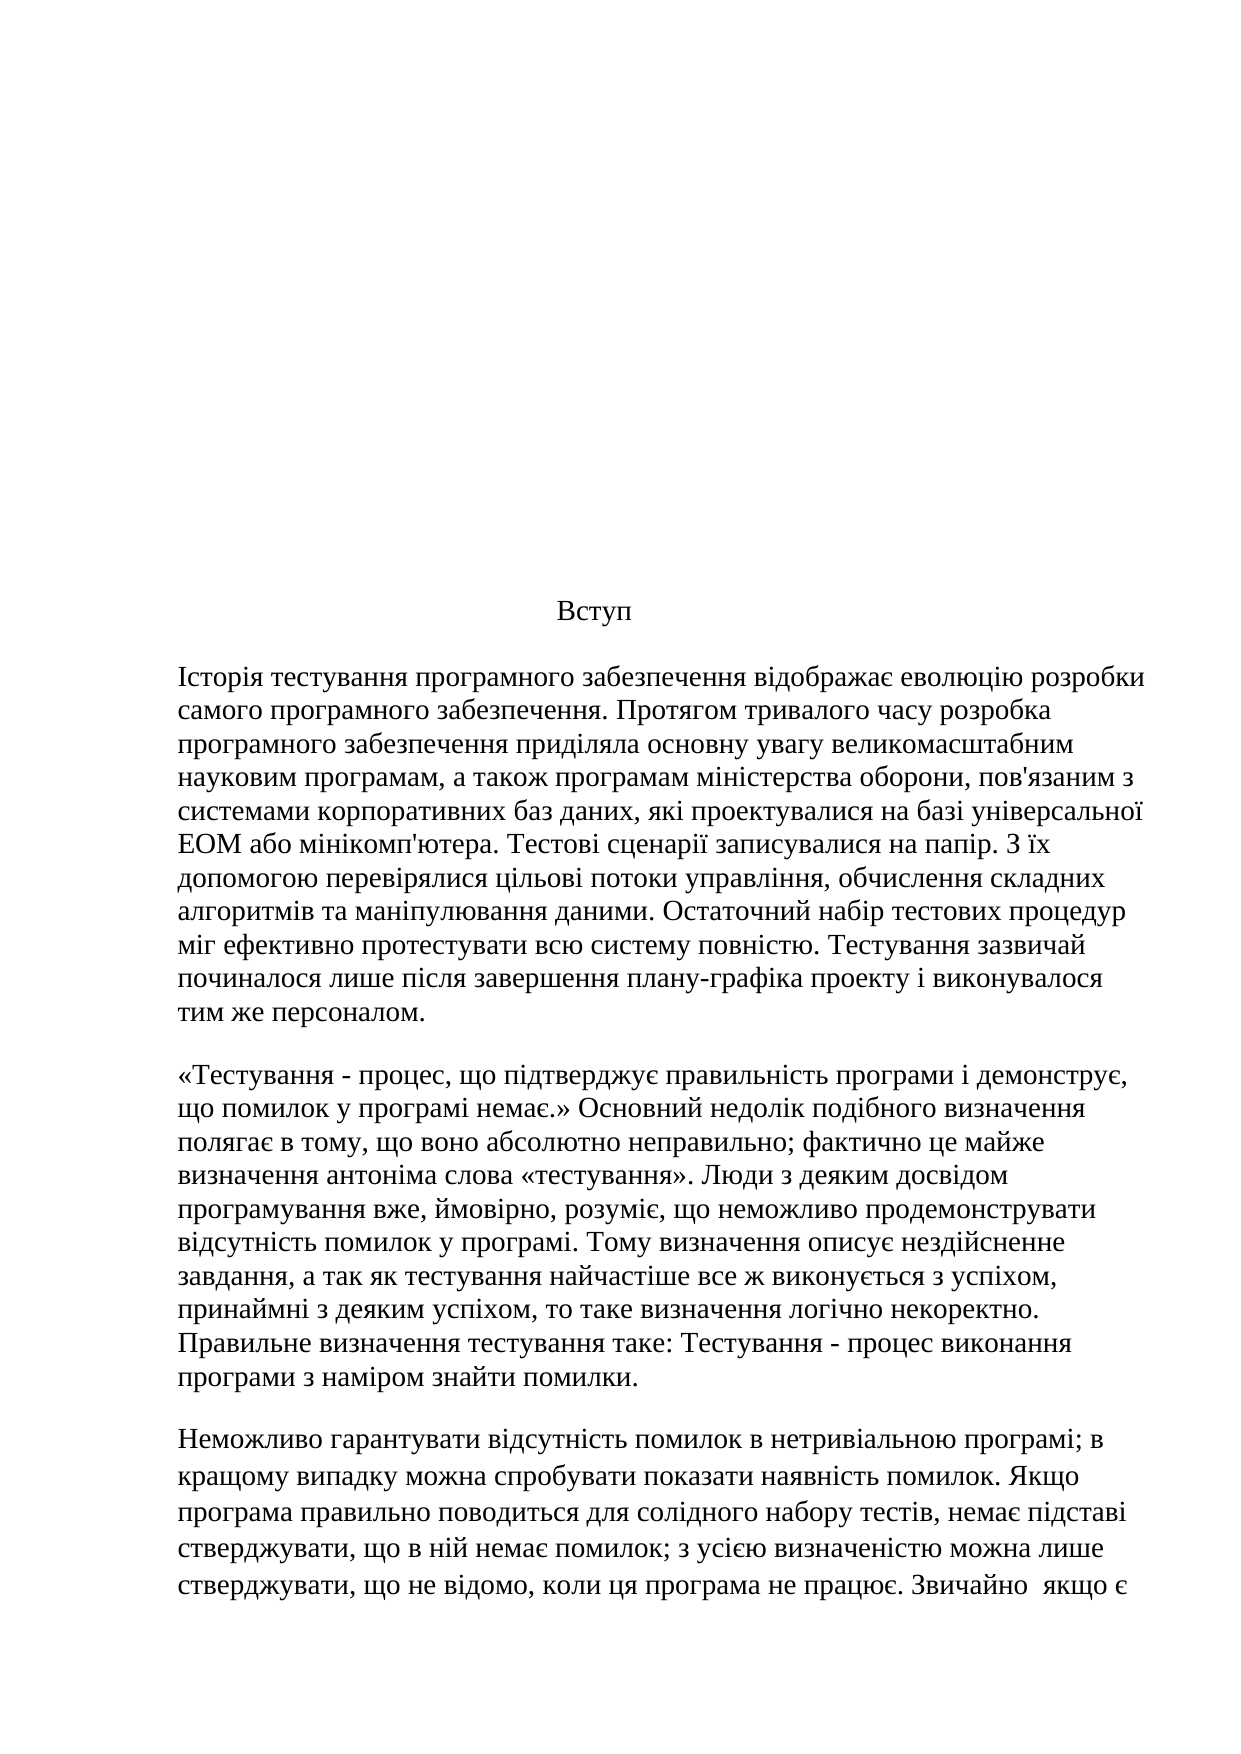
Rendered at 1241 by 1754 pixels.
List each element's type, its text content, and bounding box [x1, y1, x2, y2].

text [177, 1421, 1152, 1602]
text «Тестування - процес, що підтверджує правильність програми і демонструє, що помилок у програмі немає.» Основний недолік подібного визначення полягає в тому, що воно абсолютно неправильно; фактично це майже визначення антоніма слова «тестування». Люди з деяким досвідом програмування вже, ймовірно, розуміє, що неможливо продемонструвати відсутність помилок у програмі. Тому визначення описує нездійсненне завдання, а так як тестування найчастіше все ж виконується з успіхом, принаймні з деяким успіхом, то таке визначення логічно некоректно. Правильне визначення тестування таке: Тестування - процес виконання програми з наміром знайти помилки. [177, 1057, 1152, 1392]
text Вступ [177, 593, 1152, 627]
text Історія тестування програмного забезпечення відображає еволюцію розробки самого програмного забезпечення. Протягом тривалого часу розробка програмного забезпечення приділяла основну увагу великомасштабним науковим програмам, а також програмам міністерства оборони, пов'язаним з системами корпоративних баз даних, які проектувалися на базі універсальної ЕОМ або мінікомп'ютера. Тестові сценарії записувалися на папір. З їх допомогою перевірялися цільові потоки управління, обчислення складних алгоритмів та маніпулювання даними. Остаточний набір тестових процедур міг ефективно протестувати всю систему повністю. Тестування зазвичай починалося лише після завершення плану-графіка проекту і виконувалося тим же персоналом. [177, 659, 1152, 1028]
